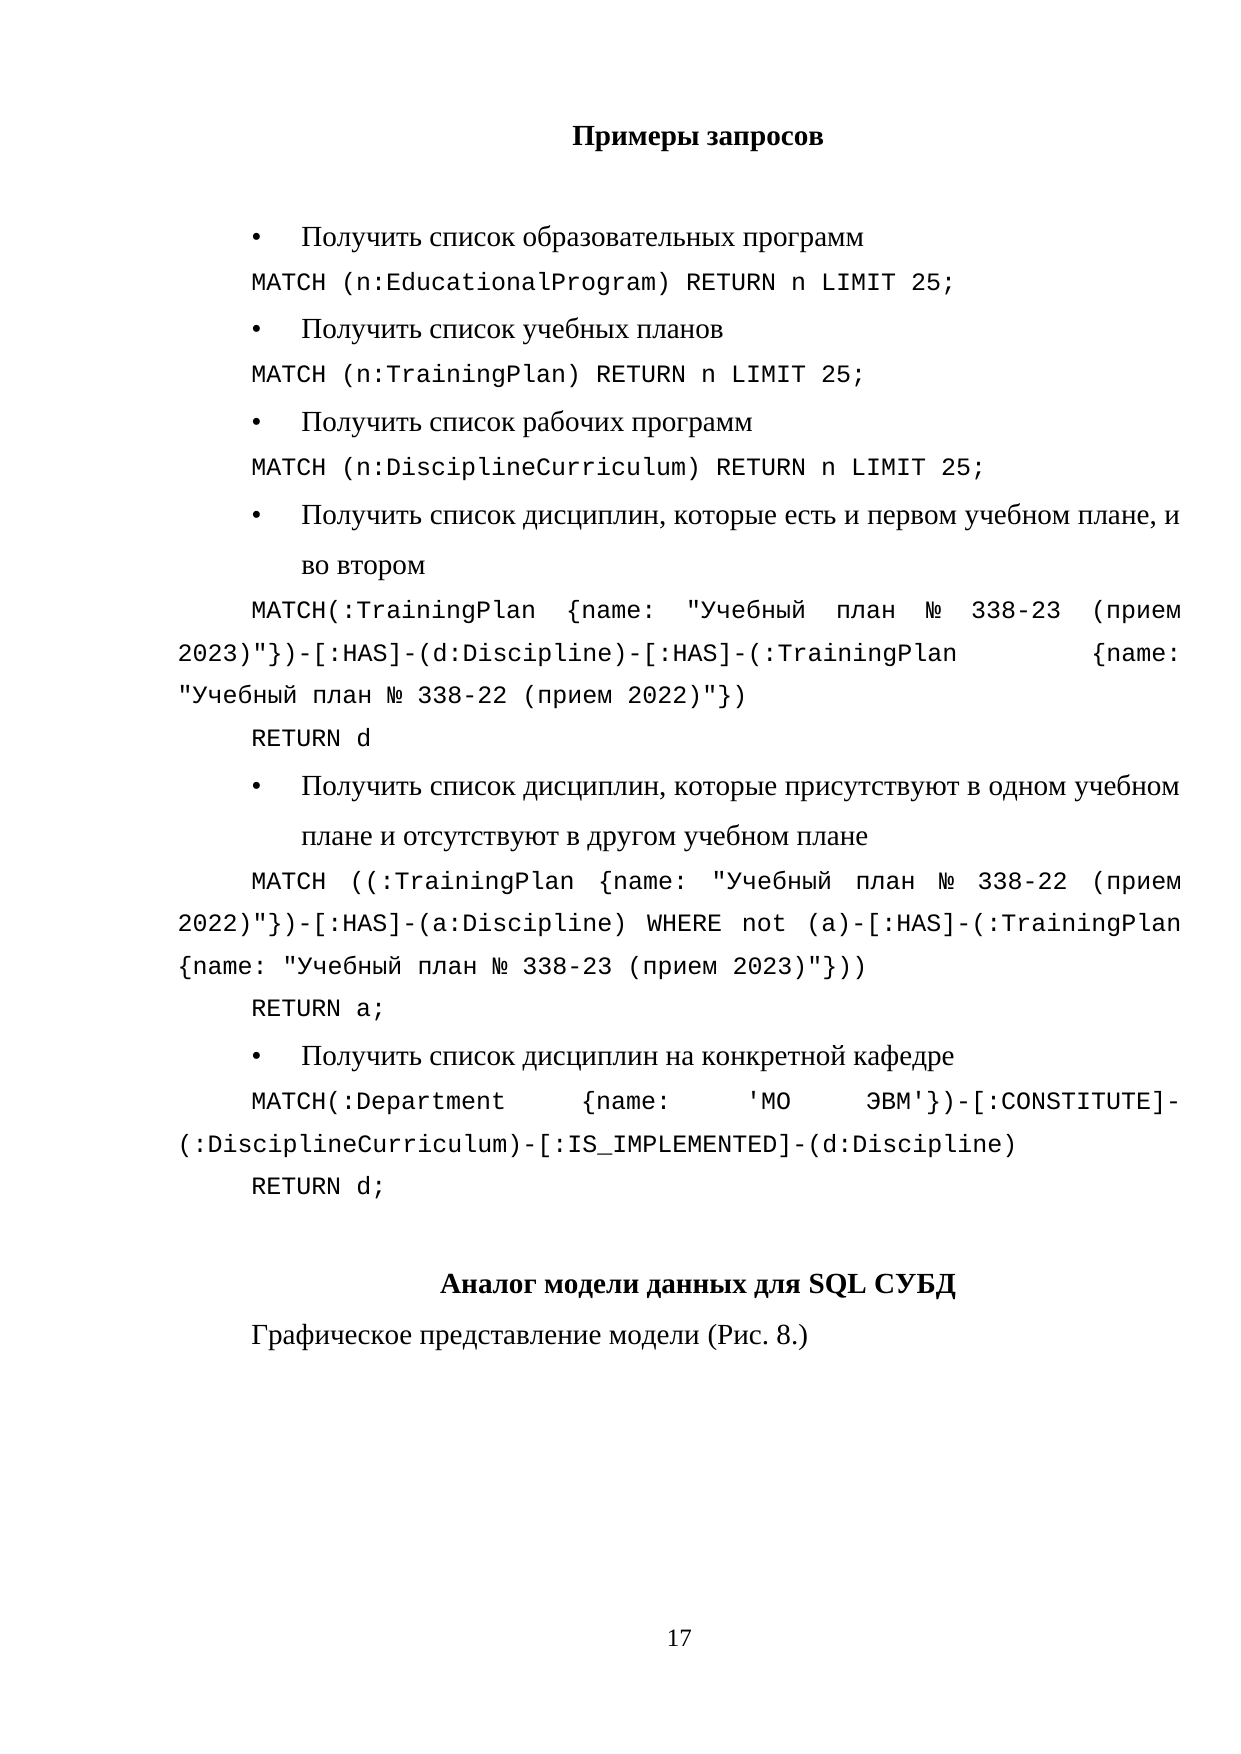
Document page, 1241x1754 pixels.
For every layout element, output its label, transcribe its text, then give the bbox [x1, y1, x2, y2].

list Получить список дисциплин на конкретной кафедре [251, 1038, 1181, 1072]
text Аналог модели данных для SQL СУБД [177, 1267, 1181, 1300]
list Получить список образовательных программ [251, 219, 1181, 252]
text RETURN a; [177, 996, 1181, 1024]
list Получить список дисциплин, которые есть и первом учебном плане, и во втором [251, 497, 1181, 581]
text MATCH(:TrainingPlan {name: "Учебный план № 338-23 (прием 2023)"})-[:HAS]-(d:Discipline)-[:HAS]-(:TrainingPlan {name: "Учебный план № 338-22 (прием 2022)"}) [177, 598, 1181, 711]
text MATCH (n:TrainingPlan) RETURN n LIMIT 25; [177, 362, 1181, 390]
text MATCH (n:DisciplineCurriculum) RETURN n LIMIT 25; [177, 455, 1181, 483]
list Получить список учебных планов [251, 312, 1181, 345]
text RETURN d; [177, 1174, 1181, 1202]
text Графическое представление модели (Рис. 8.) [177, 1317, 1181, 1350]
list Получить список дисциплин, которые присутствуют в одном учебном плане и отсутствуют в другом учебном плане [251, 768, 1181, 852]
list Получить список рабочих программ [251, 404, 1181, 438]
text MATCH ((:TrainingPlan {name: "Учебный план № 338-22 (прием 2022)"})-[:HAS]-(a:Discipline) WHERE not (a)-[:HAS]-(:TrainingPlan {name: "Учебный план № 338-23 (прием 2023)"})) [177, 868, 1181, 982]
text Примеры запросов [177, 118, 1181, 152]
text MATCH(:Department {name: 'МО ЭВМ'})-[:CONSTITUTE]-(:DisciplineCurriculum)-[:IS_IMPLEMENTED]-(d:Discipline) [177, 1089, 1181, 1159]
text RETURN d [177, 725, 1181, 754]
text MATCH (n:EducationalProgram) RETURN n LIMIT 25; [177, 269, 1181, 297]
